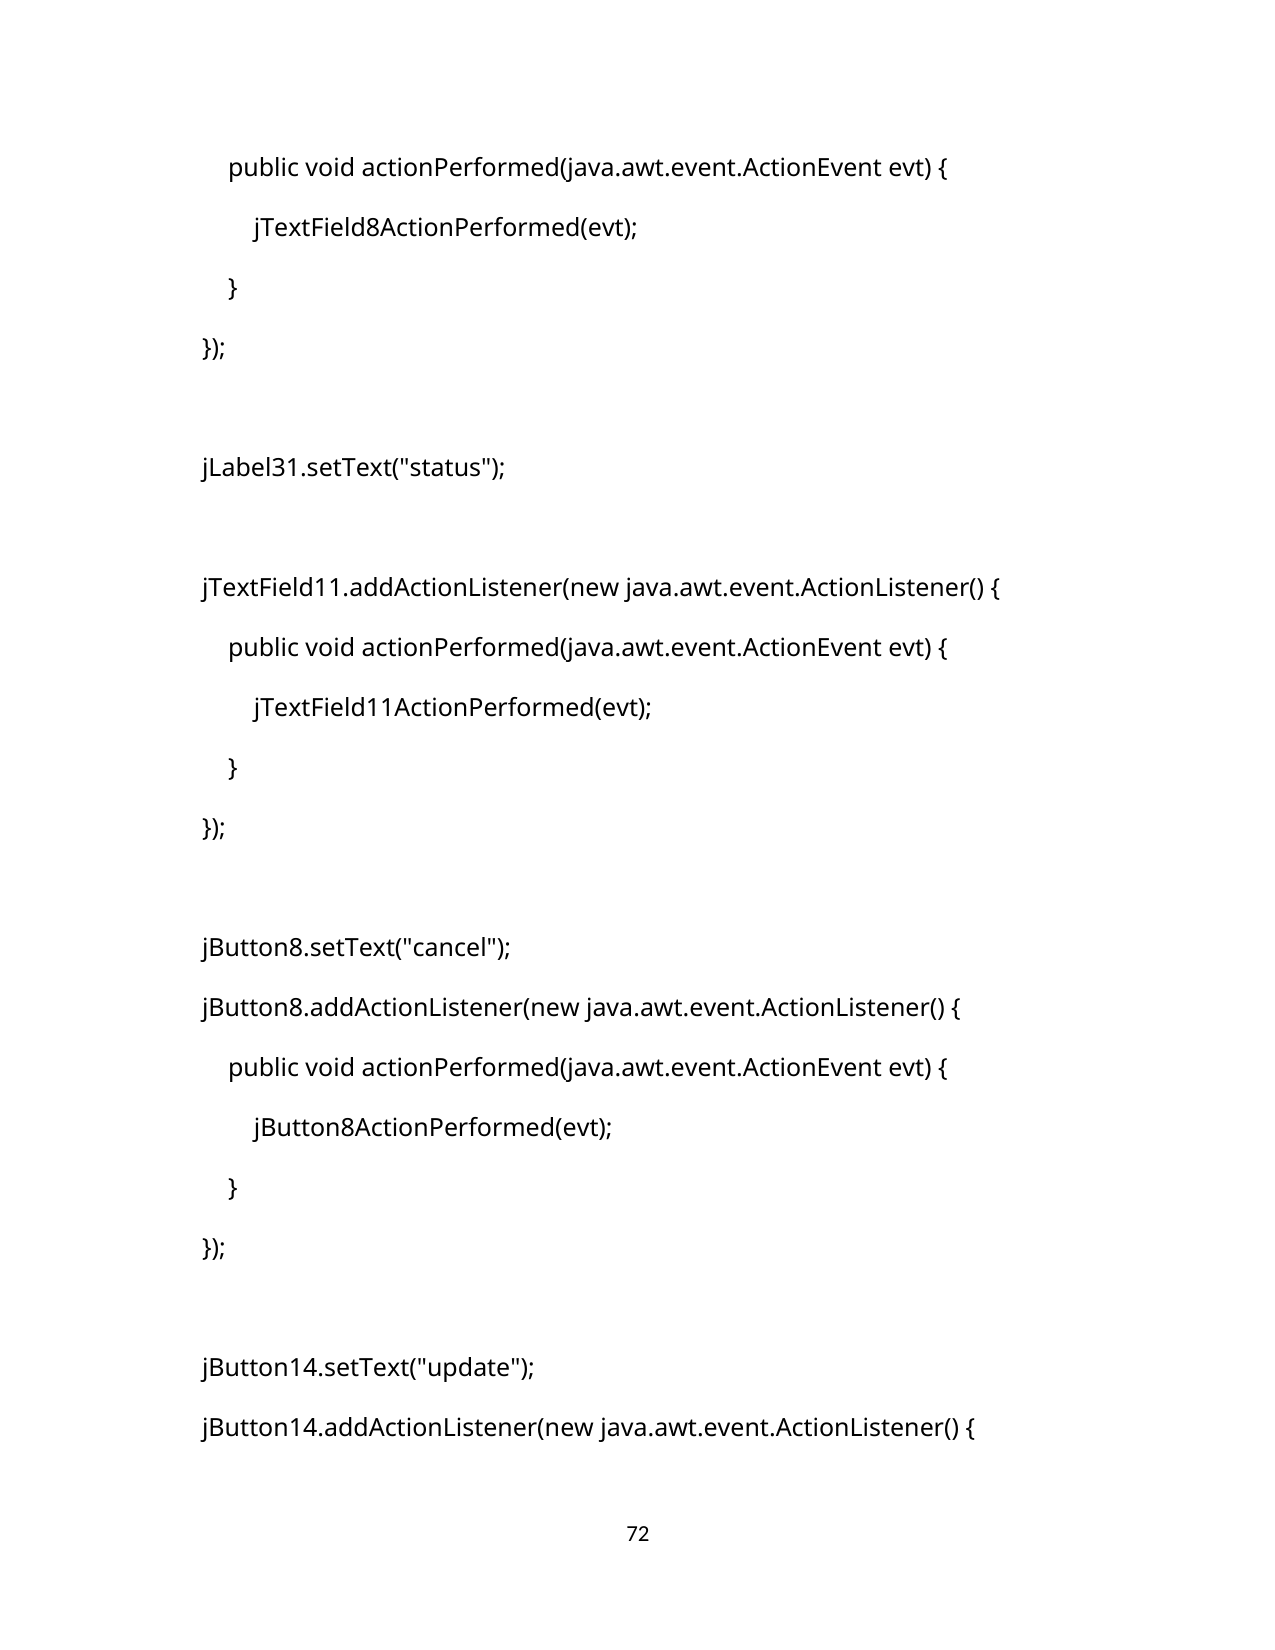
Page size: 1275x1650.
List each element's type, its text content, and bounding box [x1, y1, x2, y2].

text }); [150, 810, 1125, 844]
text jButton14.addActionListener(new java.awt.event.ActionListener() { [150, 1410, 1125, 1444]
text jTextField8ActionPerformed(evt); [150, 210, 1125, 244]
text public void actionPerformed(java.awt.event.ActionEvent evt) { [150, 150, 1125, 184]
text } [150, 1170, 1125, 1204]
text jLabel31.setText("status"); [150, 450, 1125, 484]
text jButton8ActionPerformed(evt); [150, 1110, 1125, 1144]
text } [150, 270, 1125, 304]
text } [150, 750, 1125, 784]
text jButton14.setText("update"); [150, 1350, 1125, 1384]
text }); [150, 1230, 1125, 1264]
text public void actionPerformed(java.awt.event.ActionEvent evt) { [150, 1050, 1125, 1084]
text jTextField11ActionPerformed(evt); [150, 690, 1125, 724]
text public void actionPerformed(java.awt.event.ActionEvent evt) { [150, 630, 1125, 664]
text jButton8.setText("cancel"); [150, 930, 1125, 964]
text jButton8.addActionListener(new java.awt.event.ActionListener() { [150, 990, 1125, 1024]
text jTextField11.addActionListener(new java.awt.event.ActionListener() { [150, 570, 1125, 604]
text }); [150, 330, 1125, 364]
